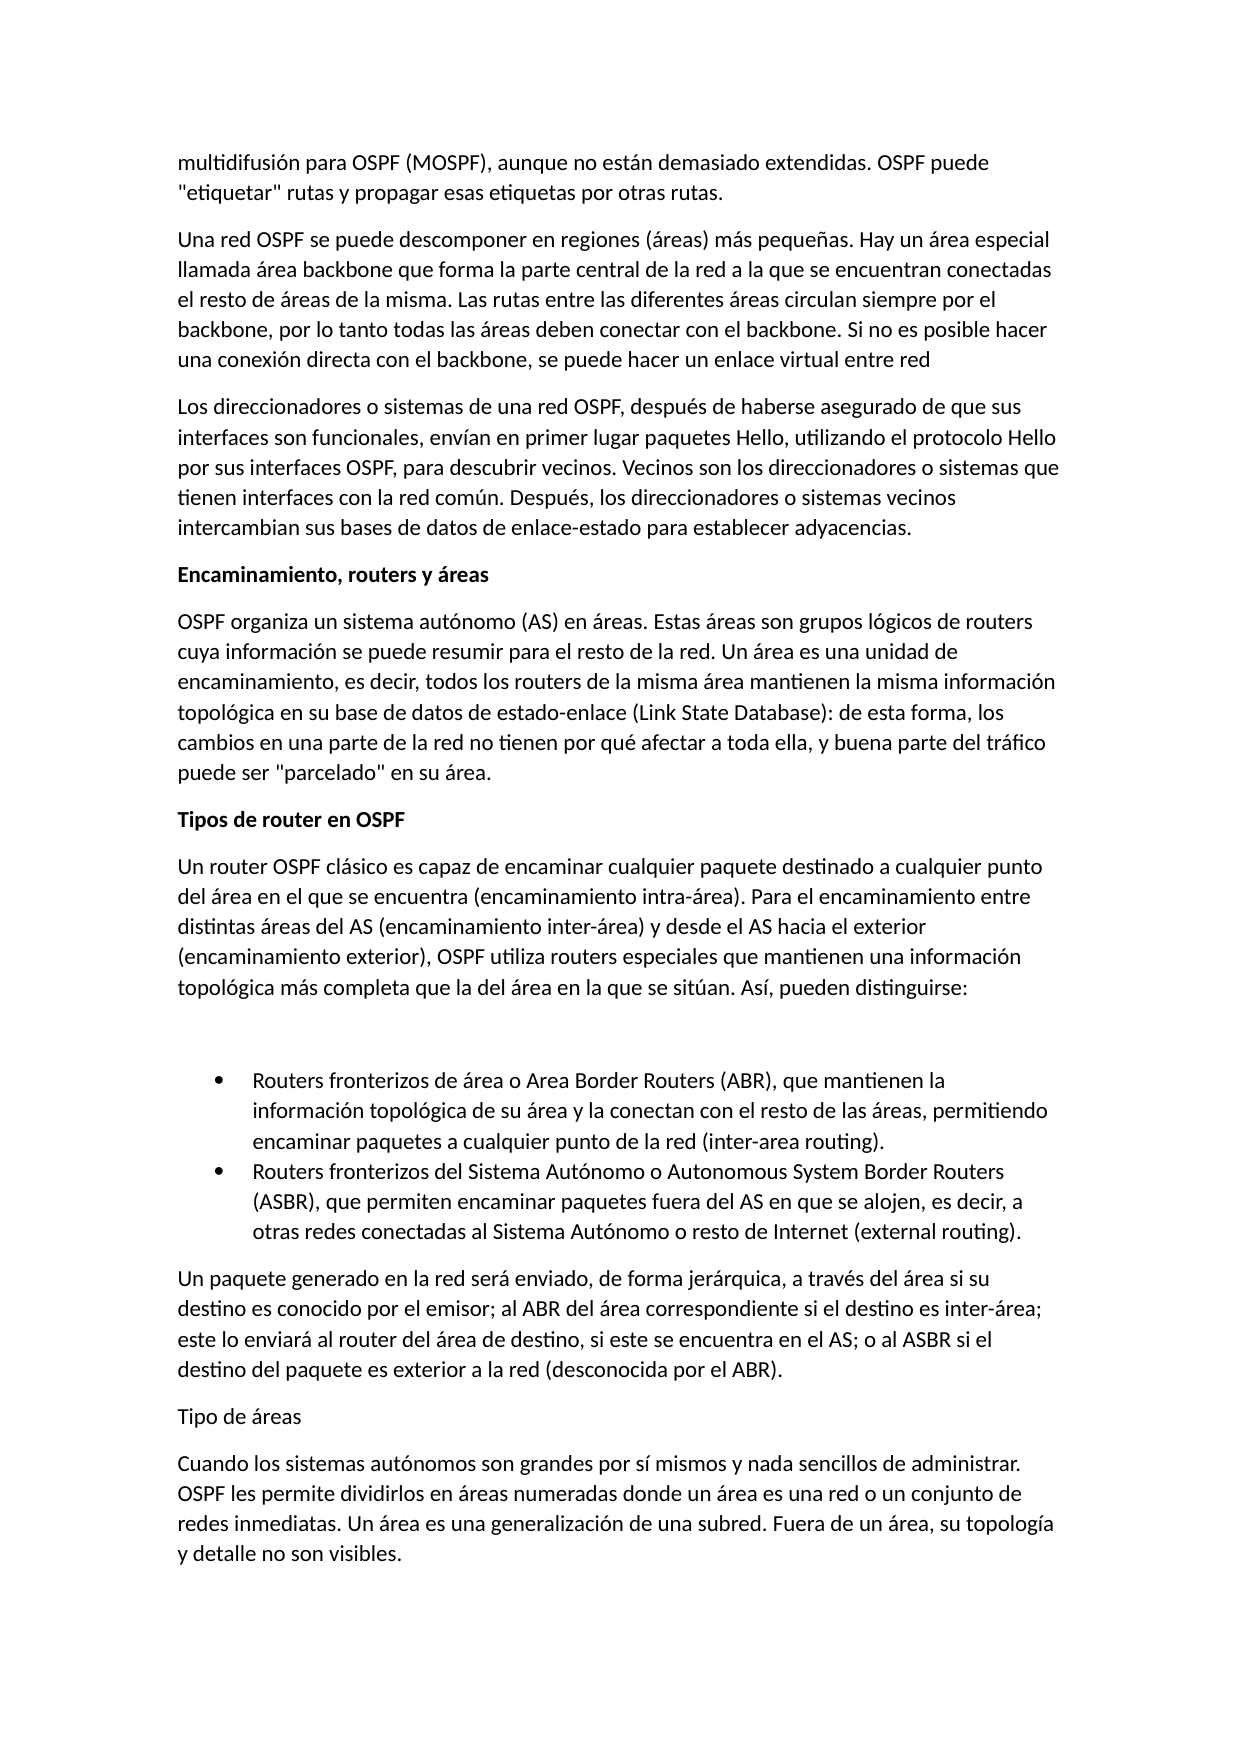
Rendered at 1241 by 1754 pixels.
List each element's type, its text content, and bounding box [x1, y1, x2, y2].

text Cuando los sistemas autónomos son grandes por sí mismos y nada sencillos de administrar. OSPF les permite dividirlos en áreas numeradas donde un área es una red o un conjunto de redes inmediatas. Un área es una generalización de una subred. Fuera de un área, su topología y detalle no son visibles. [177, 1449, 1063, 1567]
text Un paquete generado en la red será enviado, de forma jerárquica, a través del área si su destino es conocido por el emisor; al ABR del área correspondiente si el destino es inter-área; este lo enviará al router del área de destino, si este se encuentra en el AS; o al ASBR si el destino del paquete es exterior a la red (desconocida por el ABR). [177, 1264, 1063, 1383]
list Routers fronterizos del Sistema Autónomo o Autonomous System Border Routers (ASBR), que permiten encaminar paquetes fuera del AS en que se alojen, es decir, a otras redes conectadas al Sistema Autónomo o resto de Internet (external routing). [215, 1157, 1063, 1245]
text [177, 148, 1063, 206]
list Routers fronterizos de área o Area Border Routers (ABR), que mantienen la información topológica de su área y la conectan con el resto de las áreas, permitiendo encaminar paquetes a cualquier punto de la red (inter-area routing). [215, 1066, 1063, 1155]
text Tipos de router en OSPF [177, 805, 1063, 833]
text Los direccionadores o sistemas de una red OSPF, después de haberse asegurado de que sus interfaces son funcionales, envían en primer lugar paquetes Hello, utilizando el protocolo Hello por sus interfaces OSPF, para descubrir vecinos. Vecinos son los direccionadores o sistemas que tienen interfaces con la red común. Después, los direccionadores o sistemas vecinos intercambian sus bases de datos de enlace-estado para establecer adyacencias. [177, 392, 1063, 541]
text Un router OSPF clásico es capaz de encaminar cualquier paquete destinado a cualquier punto del área en el que se encuentra (encaminamiento intra-área). Para el encaminamiento entre distintas áreas del AS (encaminamiento inter-área) y desde el AS hacia el exterior (encaminamiento exterior), OSPF utiliza routers especiales que mantienen una información topológica más completa que la del área en la que se sitúan. Así, pueden distinguirse: [177, 852, 1063, 1001]
text OSPF organiza un sistema autónomo (AS) en áreas. Estas áreas son grupos lógicos de routers cuya información se puede resumir para el resto de la red. Un área es una unidad de encaminamiento, es decir, todos los routers de la misma área mantienen la misma información topológica en su base de datos de estado-enlace (Link State Database): de esta forma, los cambios en una parte de la red no tienen por qué afectar a toda ella, y buena parte del tráfico puede ser "parcelado" en su área. [177, 607, 1063, 786]
text Encaminamiento, routers y áreas [177, 560, 1063, 588]
text Una red OSPF se puede descomponer en regiones (áreas) más pequeñas. Hay un área especial llamada área backbone que forma la parte central de la red a la que se encuentran conectadas el resto de áreas de la misma. Las rutas entre las diferentes áreas circulan siempre por el backbone, por lo tanto todas las áreas deben conectar con el backbone. Si no es posible hacer una conexión directa con el backbone, se puede hacer un enlace virtual entre red [177, 225, 1063, 373]
text Tipo de áreas [177, 1402, 1063, 1430]
